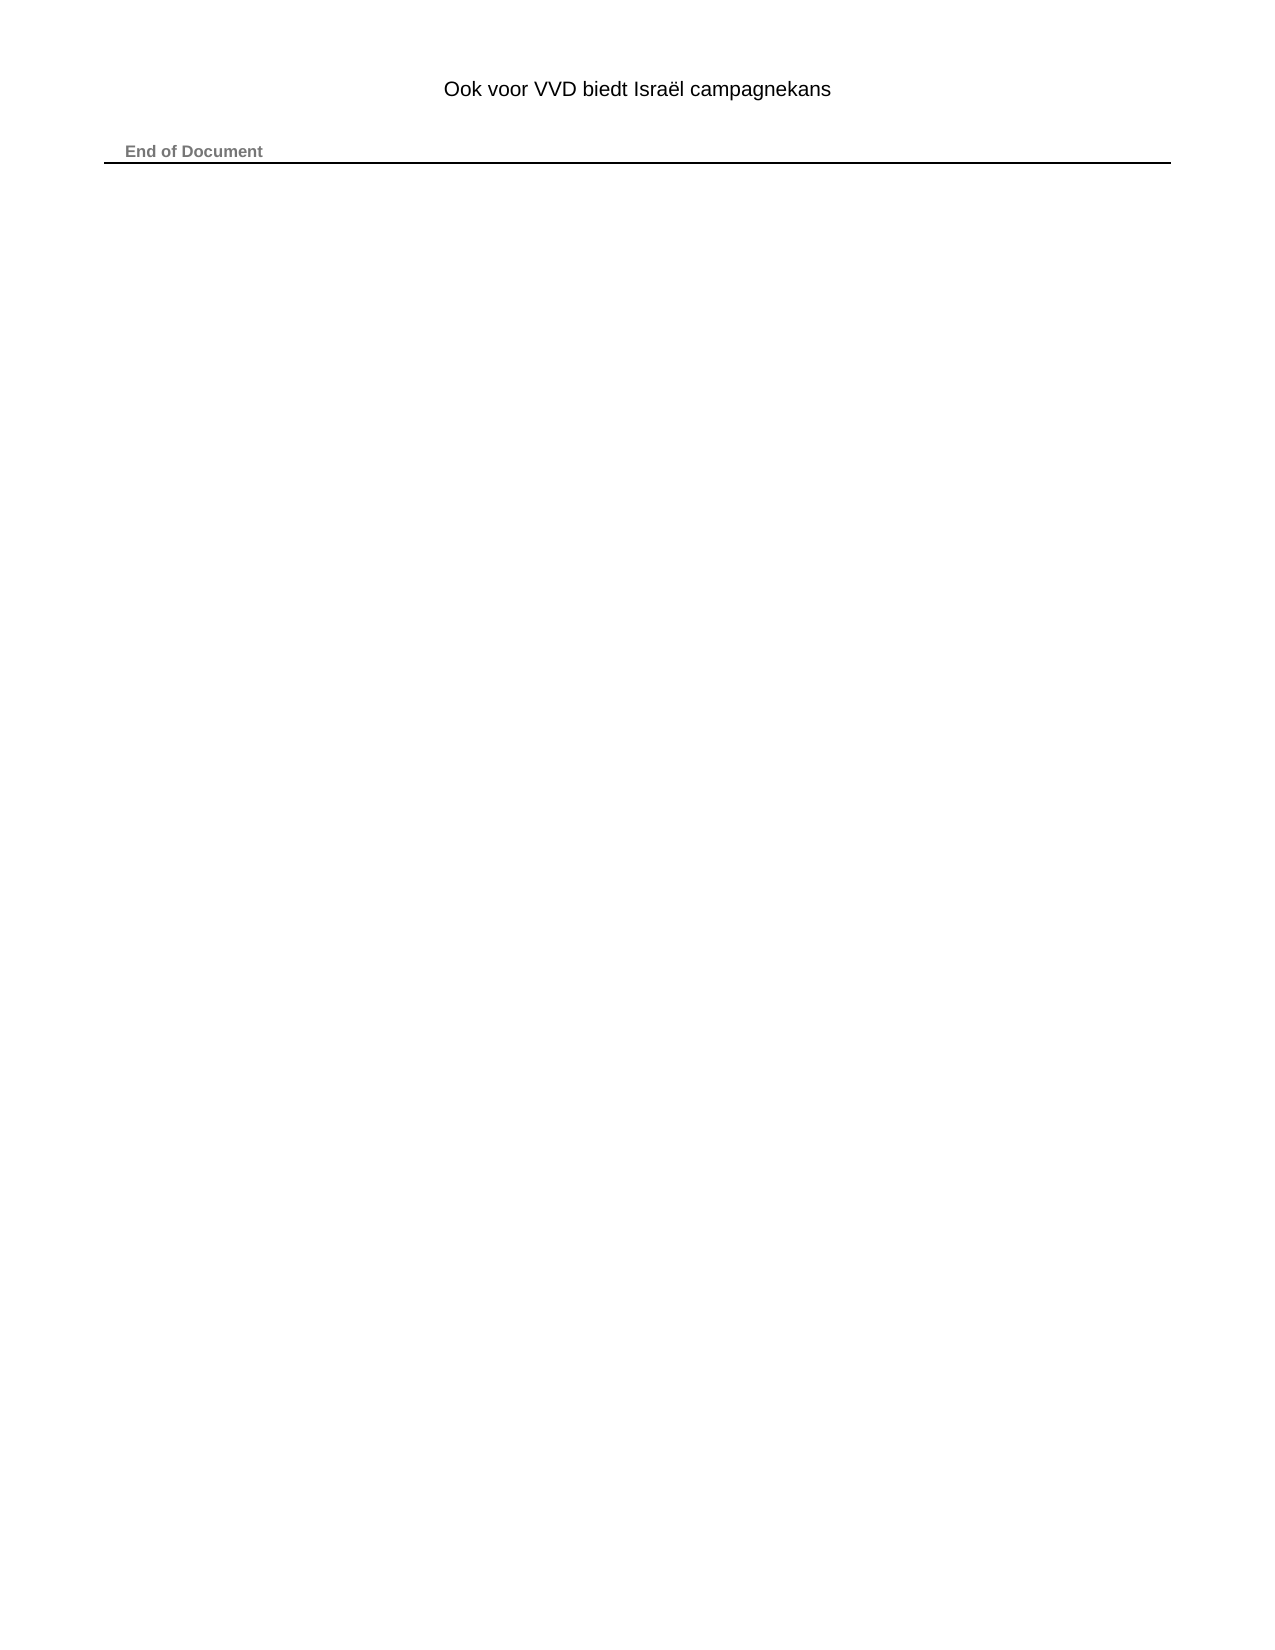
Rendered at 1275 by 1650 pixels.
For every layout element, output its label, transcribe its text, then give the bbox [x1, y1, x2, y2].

text End of Document [125, 142, 1171, 161]
